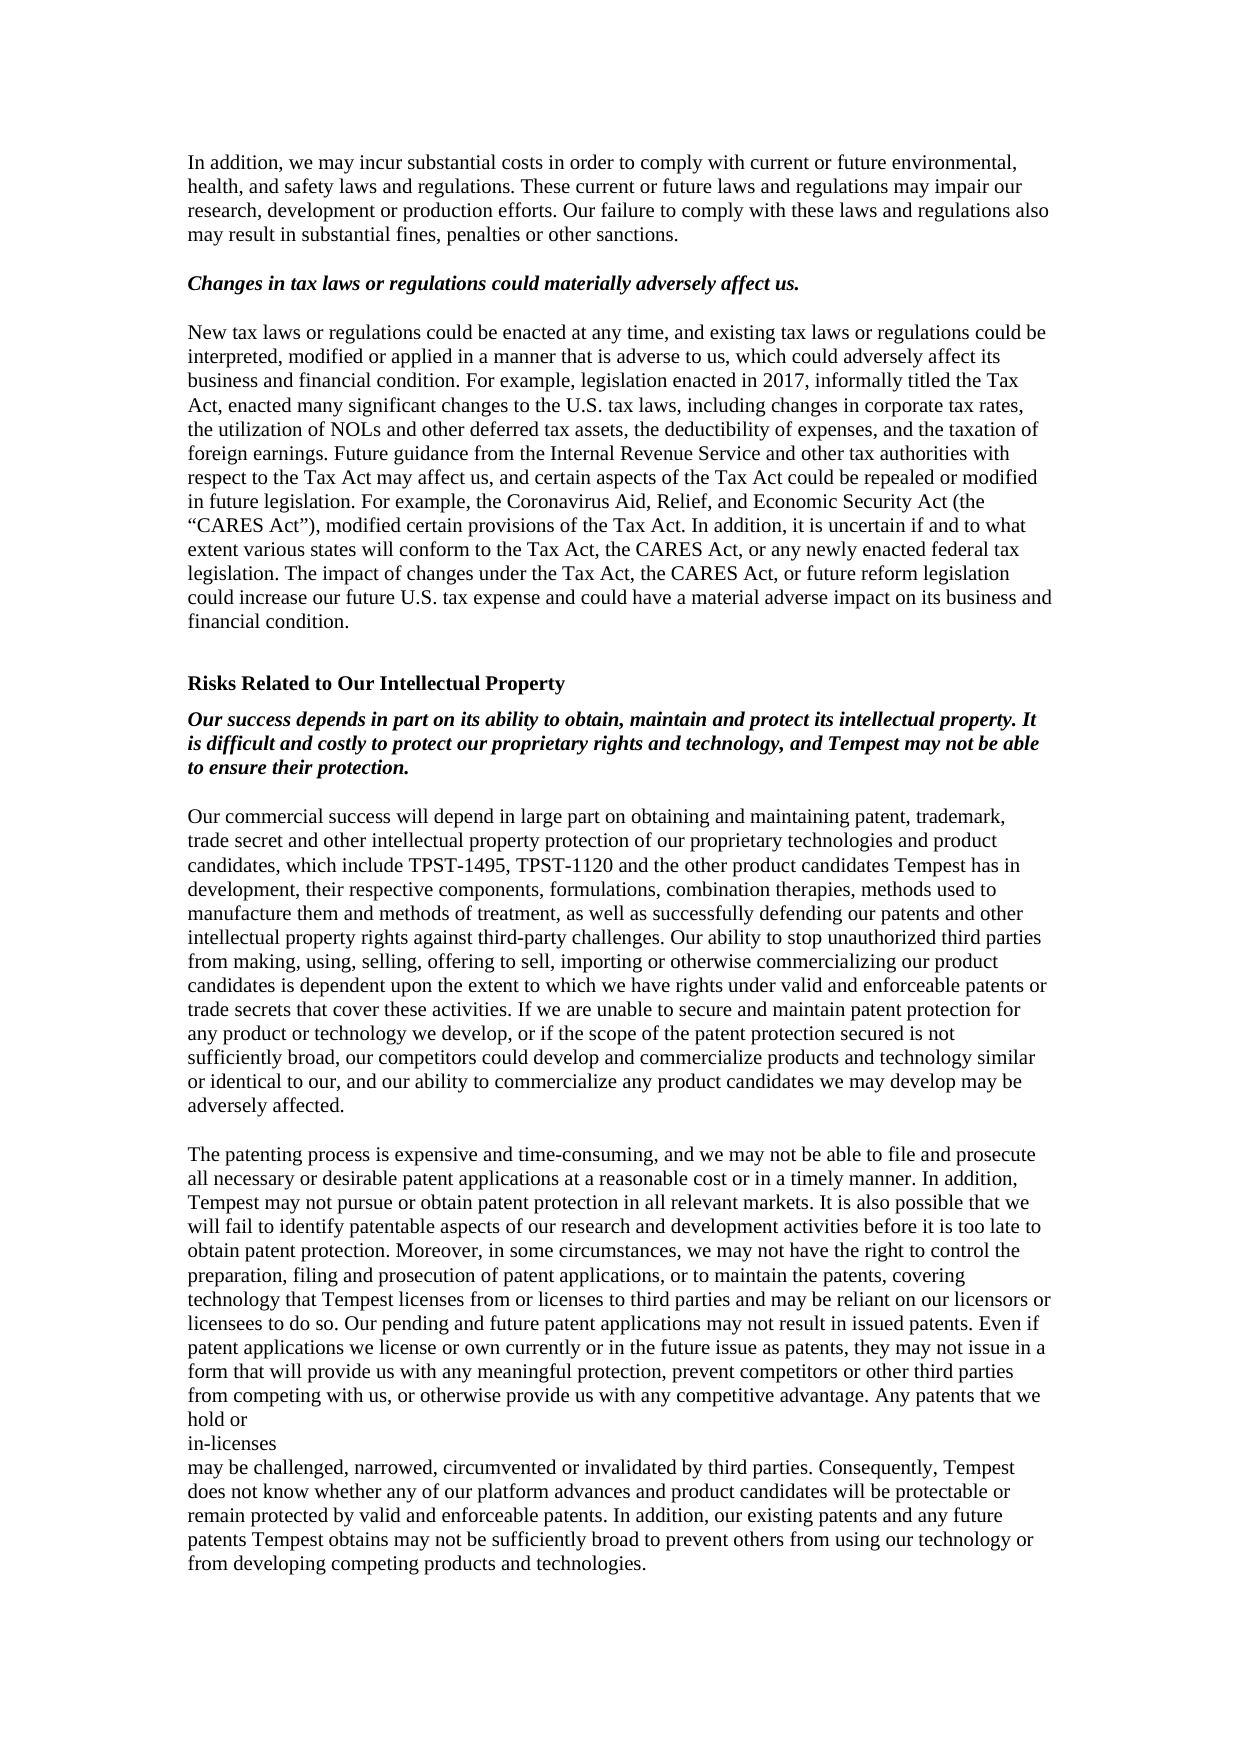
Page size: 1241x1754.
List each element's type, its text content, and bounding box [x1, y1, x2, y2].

text The patenting process is expensive and time-consuming, and we may not be able to file and prosecute all necessary or desirable patent applications at a reasonable cost or in a timely manner. In addition, Tempest may not pursue or obtain patent protection in all relevant markets. It is also possible that we will fail to identify patentable aspects of our research and development activities before it is too late to obtain patent protection. Moreover, in some circumstances, we may not have the right to control the preparation, filing and prosecution of patent applications, or to maintain the patents, covering technology that Tempest licenses from or licenses to third parties and may be reliant on our licensors or licensees to do so. Our pending and future patent applications may not result in issued patents. Even if patent applications we license or own currently or in the future issue as patents, they may not issue in a form that will provide us with any meaningful protection, prevent competitors or other third parties from competing with us, or otherwise provide us with any competitive advantage. Any patents that we hold or [187, 1142, 1053, 1431]
text Risks Related to Our Intellectual Property [187, 671, 1053, 695]
text In addition, we may incur substantial costs in order to comply with current or future environmental, health, and safety laws and regulations. These current or future laws and regulations may impair our research, development or production efforts. Our failure to comply with these laws and regulations also may result in substantial fines, penalties or other sanctions. [187, 150, 1053, 246]
text New tax laws or regulations could be enacted at any time, and existing tax laws or regulations could be interpreted, modified or applied in a manner that is adverse to us, which could adversely affect its business and financial condition. For example, legislation enacted in 2017, informally titled the Tax Act, enacted many significant changes to the U.S. tax laws, including changes in corporate tax rates, the utilization of NOLs and other deferred tax assets, the deductibility of expenses, and the taxation of foreign earnings. Future guidance from the Internal Revenue Service and other tax authorities with respect to the Tax Act may affect us, and certain aspects of the Tax Act could be repealed or modified in future legislation. For example, the Coronavirus Aid, Relief, and Economic Security Act (the “CARES Act”), modified certain provisions of the Tax Act. In addition, it is uncertain if and to what extent various states will conform to the Tax Act, the CARES Act, or any newly enacted federal tax legislation. The impact of changes under the Tax Act, the CARES Act, or future reform legislation could increase our future U.S. tax expense and could have a material adverse impact on its business and financial condition. [187, 320, 1053, 633]
text may be challenged, narrowed, circumvented or invalidated by third parties. Consequently, Tempest does not know whether any of our platform advances and product candidates will be protectable or remain protected by valid and enforceable patents. In addition, our existing patents and any future patents Tempest obtains may not be sufficiently broad to prevent others from using our technology or from developing competing products and technologies. [187, 1455, 1053, 1575]
text Our success depends in part on its ability to obtain, maintain and protect its intellectual property. It is difficult and costly to protect our proprietary rights and technology, and Tempest may not be able to ensure their protection. [187, 707, 1053, 779]
text in-licenses [187, 1431, 1053, 1455]
text Changes in tax laws or regulations could materially adversely affect us. [187, 271, 1053, 295]
text Our commercial success will depend in large part on obtaining and maintaining patent, trademark, trade secret and other intellectual property protection of our proprietary technologies and product candidates, which include TPST-1495, TPST-1120 and the other product candidates Tempest has in development, their respective components, formulations, combination therapies, methods used to manufacture them and methods of treatment, as well as successfully defending our patents and other intellectual property rights against third-party challenges. Our ability to stop unauthorized third parties from making, using, selling, offering to sell, importing or otherwise commercializing our product candidates is dependent upon the extent to which we have rights under valid and enforceable patents or trade secrets that cover these activities. If we are unable to secure and maintain patent protection for any product or technology we develop, or if the scope of the patent protection secured is not sufficiently broad, our competitors could develop and commercialize products and technology similar or identical to our, and our ability to commercialize any product candidates we may develop may be adversely affected. [187, 804, 1053, 1117]
